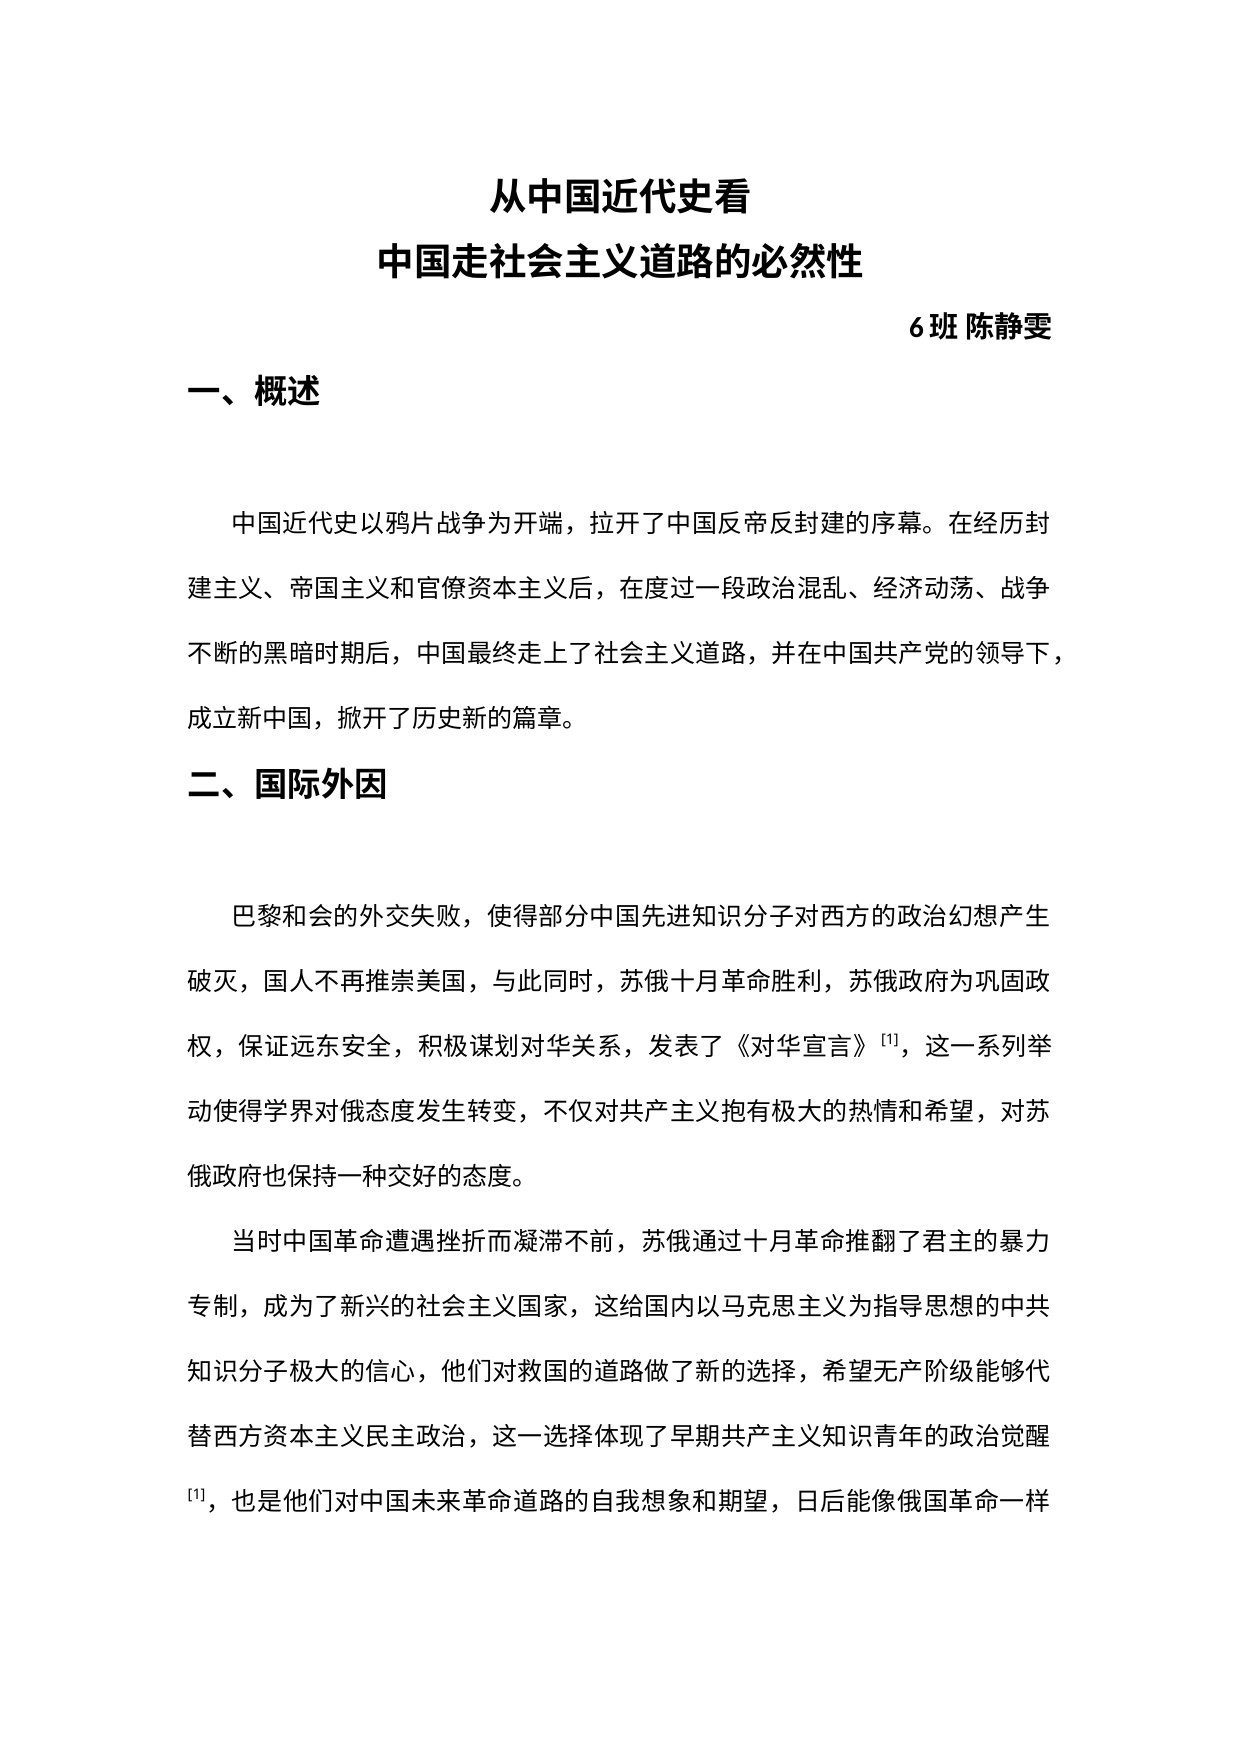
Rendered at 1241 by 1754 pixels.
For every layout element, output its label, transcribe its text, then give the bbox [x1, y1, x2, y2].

text 中国走社会主义道路的必然性 [187, 227, 1053, 292]
text 从中国近代史看 [187, 162, 1053, 227]
text 中国近代史以鸦片战争为开端，拉开了中国反帝反封建的序幕。在经历封建主义、帝国主义和官僚资本主义后，在度过一段政治混乱、经济动荡、战争不断的黑暗时期后，中国最终走上了社会主义道路，并在中国共产党的领导下，成立新中国，掀开了历史新的篇章。 [187, 489, 1053, 749]
text 6班 陈静雯 [187, 292, 1053, 357]
text 巴黎和会的外交失败，使得部分中国先进知识分子对西方的政治幻想产生破灭，国人不再推崇美国，与此同时，苏俄十月革命胜利，苏俄政府为巩固政权，保证远东安全，积极谋划对华关系，发表了《对华宣言》[1]，这一系列举动使得学界对俄态度发生转变，不仅对共产主义抱有极大的热情和希望，对苏俄政府也保持一种交好的态度。 [187, 882, 1053, 1207]
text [187, 1207, 1053, 1532]
subtitle 一、概述 [187, 357, 1053, 422]
subtitle 二、国际外因 [187, 749, 1053, 814]
